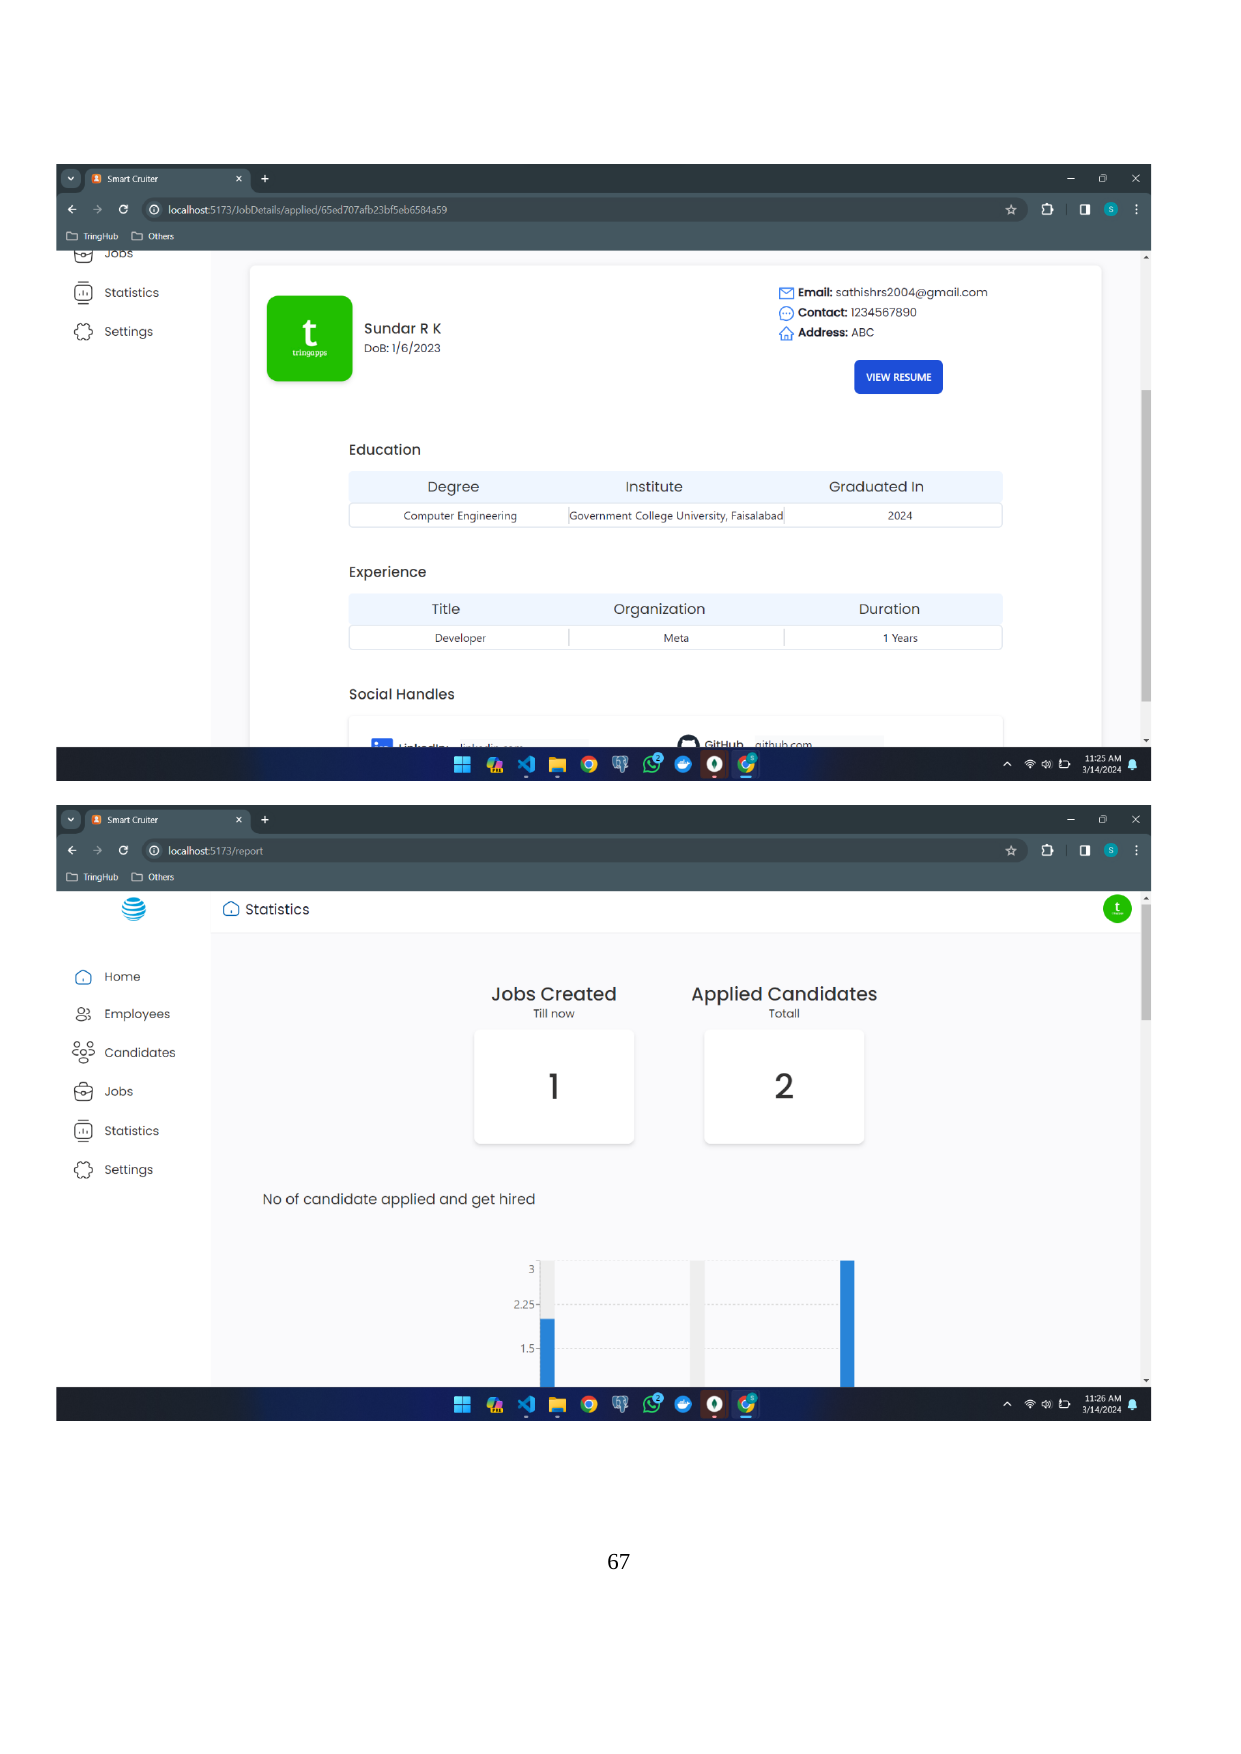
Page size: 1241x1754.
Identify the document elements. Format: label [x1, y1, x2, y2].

picture [56, 805, 1152, 1421]
picture [56, 164, 1152, 781]
